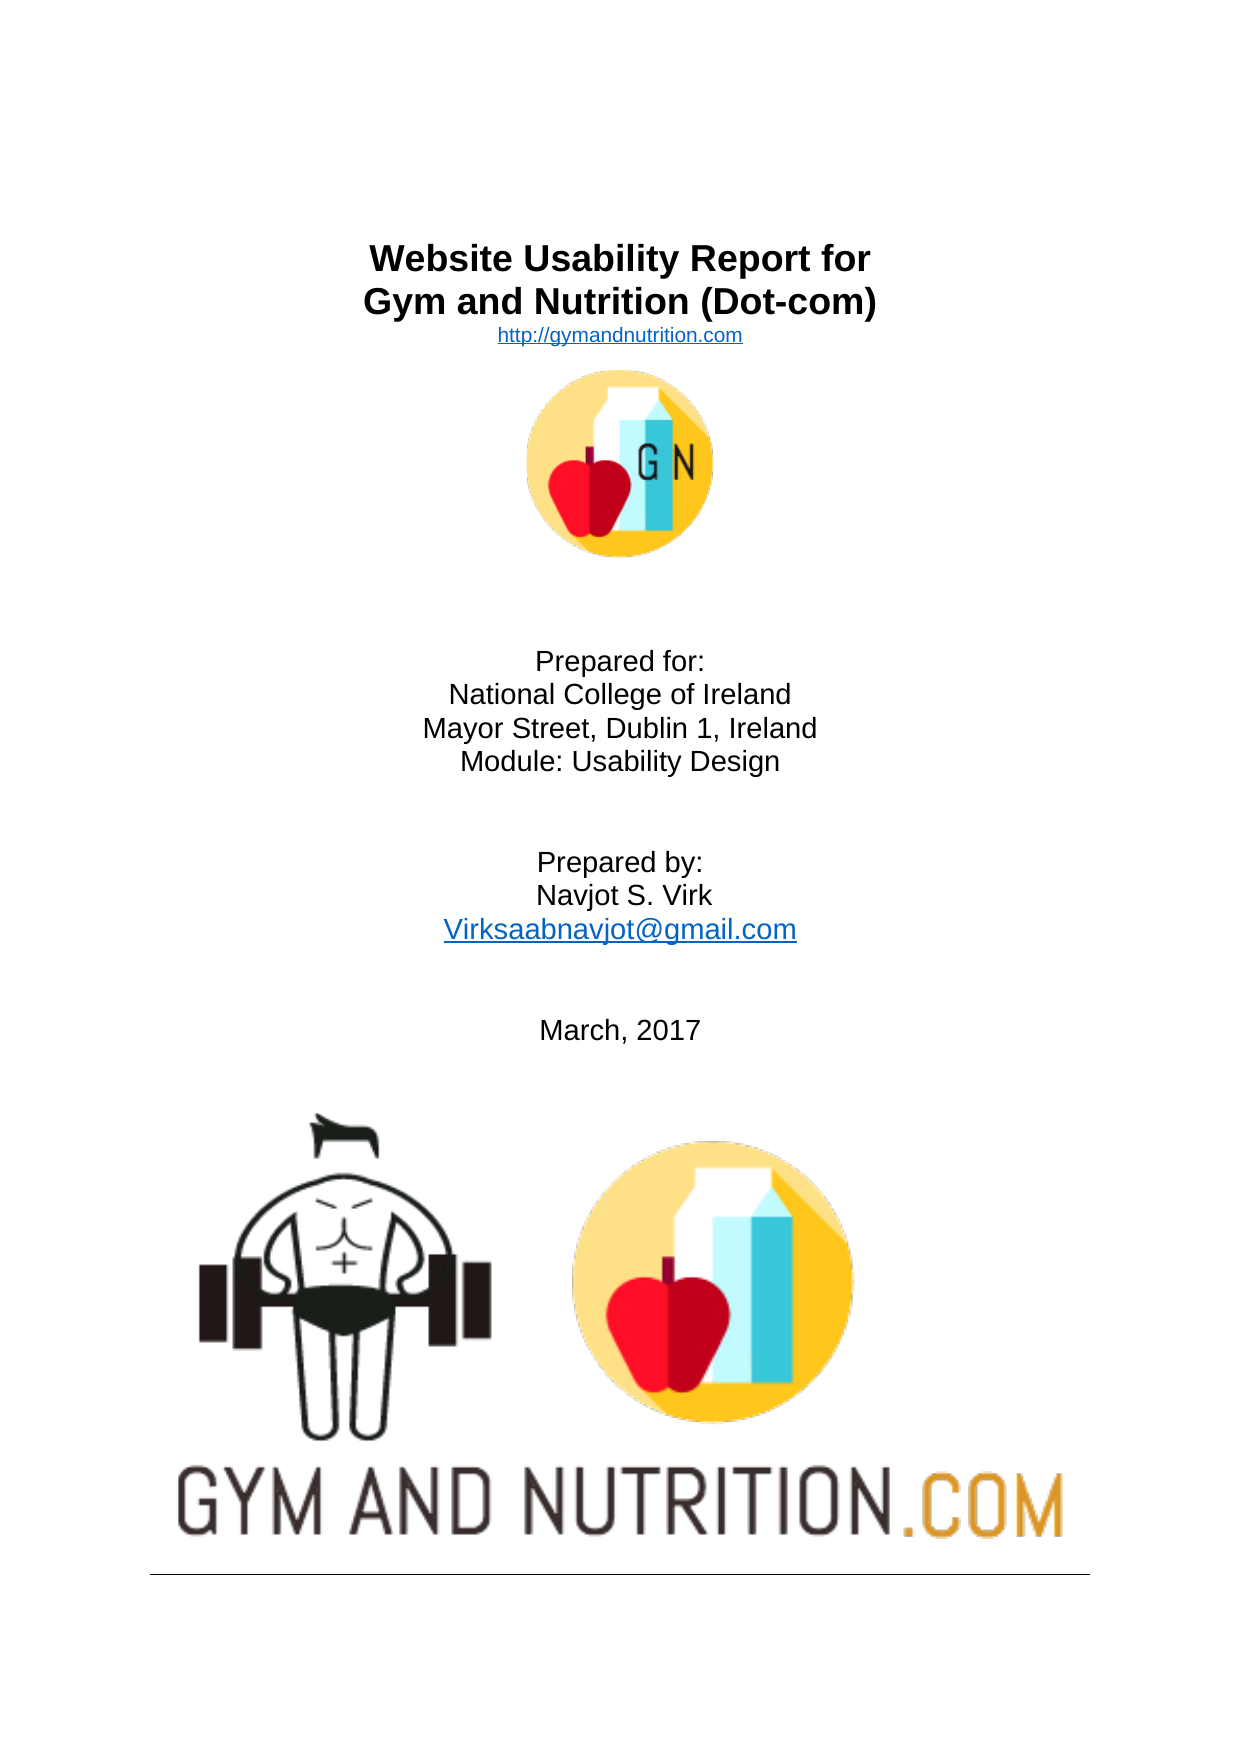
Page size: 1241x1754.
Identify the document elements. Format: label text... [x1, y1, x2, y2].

text Website Usability Report for [150, 236, 1090, 279]
text Mayor Street, Dublin 1, Ireland [150, 711, 1090, 744]
text Module: Usability Design [150, 744, 1090, 778]
text Prepared by: [150, 845, 1090, 878]
text Navjot S. Virk [150, 878, 1090, 912]
text National College of Ireland [150, 677, 1090, 711]
text Prepared for: [150, 643, 1090, 677]
text Virksaabnavjot@gmail.com [150, 912, 1090, 945]
text http://gymandnutrition.com [150, 322, 1090, 346]
picture [526, 370, 714, 558]
text Gym and Nutrition (Dot-com) [150, 279, 1090, 322]
text March, 2017 [150, 1012, 1090, 1046]
picture [177, 1113, 1063, 1539]
